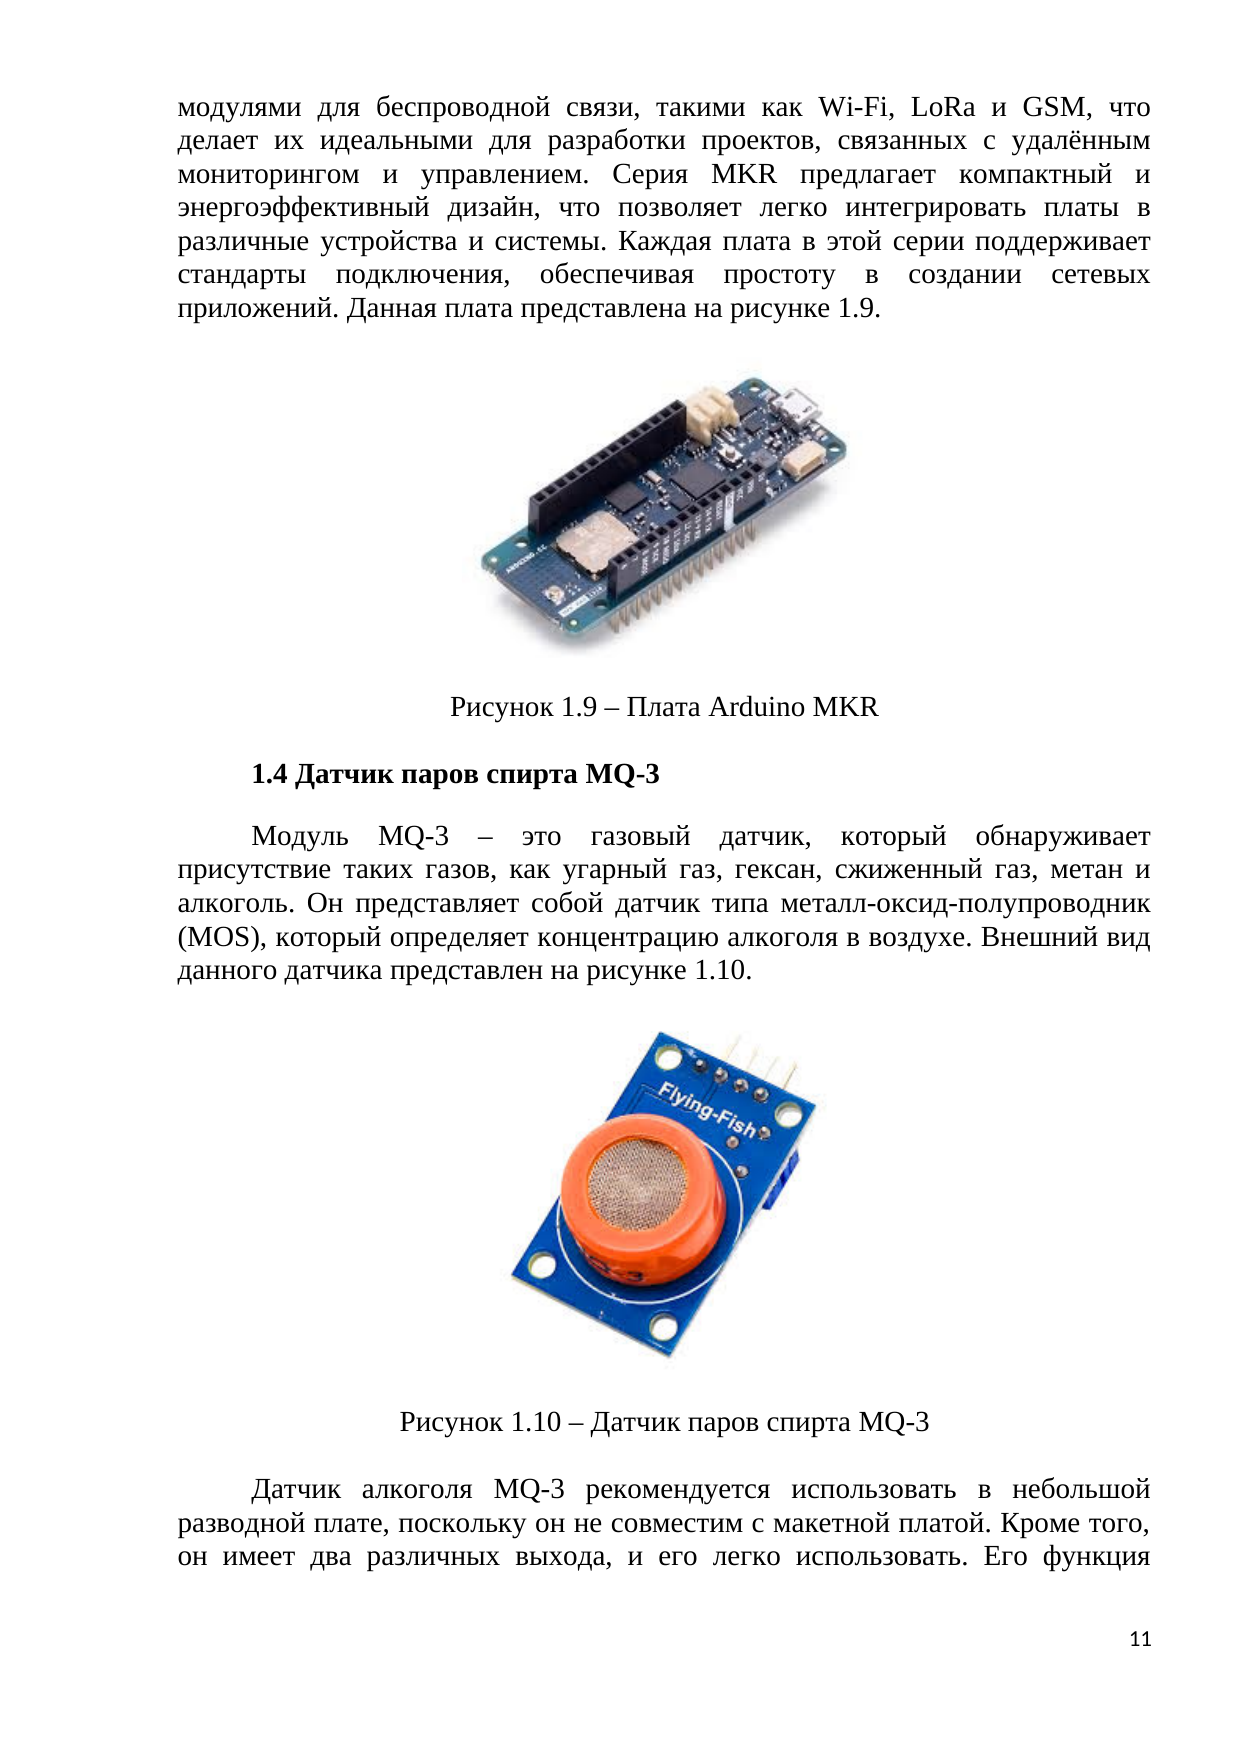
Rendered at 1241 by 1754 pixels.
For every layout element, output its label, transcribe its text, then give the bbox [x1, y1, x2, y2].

subtitle Датчик паров спирта MQ-3 [251, 757, 1152, 790]
picture [461, 357, 867, 661]
text Модуль MQ-3 – это газовый датчик, который обнаруживает присутствие таких газов, как угарный газ, гексан, сжиженный газ, метан и алкоголь. Он представляет собой датчик типа металл-оксид-полупроводник (MOS), который определяет концентрацию алкоголя в воздухе. Внешний вид данного датчика представлен на рисунке 1.10. [177, 818, 1152, 986]
text Рисунок 1.9 – Плата Arduino MKR [177, 689, 1152, 723]
picture [488, 1019, 840, 1371]
text Рисунок 1.10 – Датчик паров спирта MQ-3 [177, 1404, 1152, 1438]
